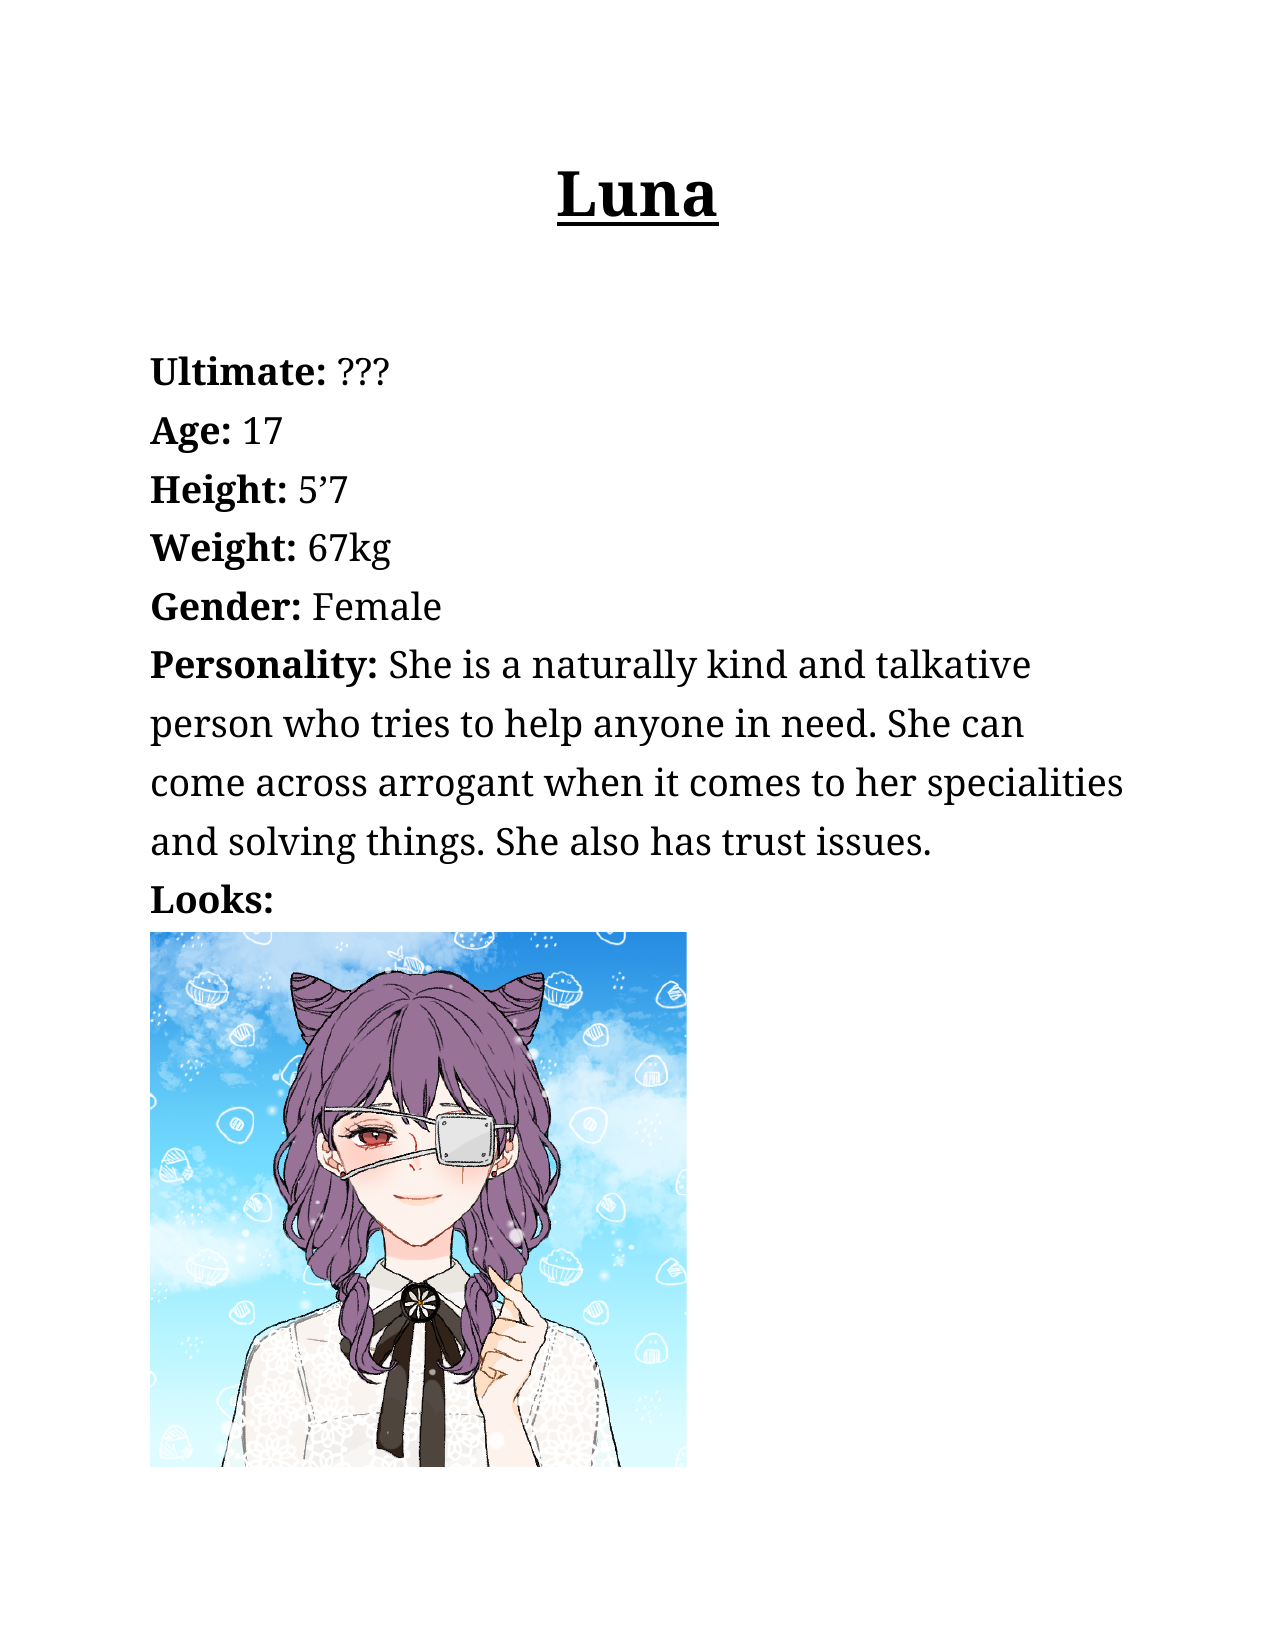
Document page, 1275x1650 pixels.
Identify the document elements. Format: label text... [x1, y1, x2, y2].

text Looks: [150, 873, 1125, 924]
text Luna [150, 150, 1125, 235]
text Weight: 67kg [150, 522, 1125, 573]
picture [150, 932, 687, 1467]
text Ultimate: ??? [150, 346, 1125, 397]
text Age: 17 [150, 404, 1125, 455]
text Gender: Female [150, 580, 1125, 631]
text Height: 5’7 [150, 463, 1125, 514]
text Personality: She is a naturally kind and talkative person who tries to help anyone in need. She can come across arrogant when it comes to her specialities and solving things. She also has trust issues. [150, 639, 1125, 866]
